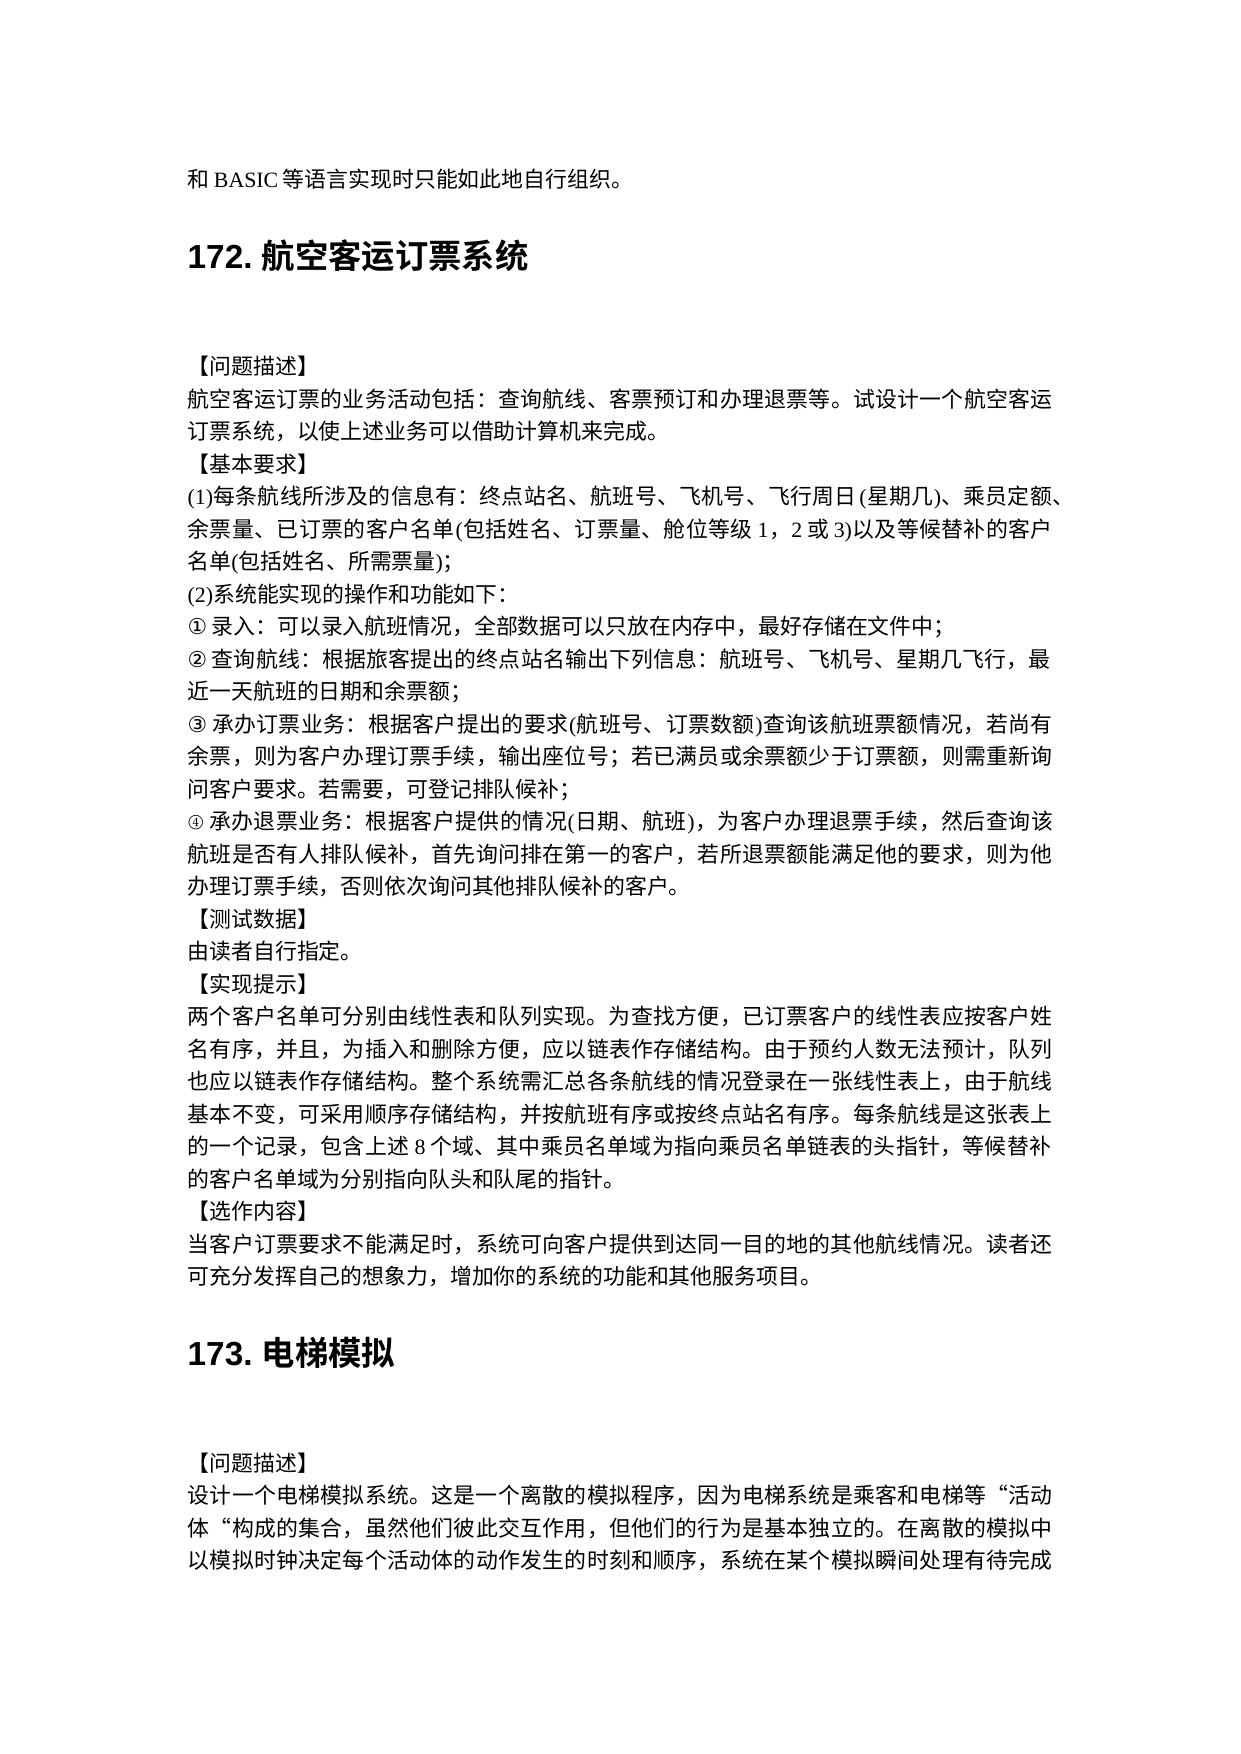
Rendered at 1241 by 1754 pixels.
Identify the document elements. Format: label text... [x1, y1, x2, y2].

text (1)每条航线所涉及的信息有：终点站名、航班号、飞机号、飞行周日(星期几)、乘员定额、余票量、已订票的客户名单(包括姓名、订票量、舱位等级1，2或3)以及等候替补的客户名单(包括姓名、所需票量)； [187, 479, 1053, 576]
text 两个客户名单可分别由线性表和队列实现。为查找方便，已订票客户的线性表应按客户姓名有序，并且，为插入和删除方便，应以链表作存储结构。由于预约人数无法预计，队列也应以链表作存储结构。整个系统需汇总各条航线的情况登录在一张线性表上，由于航线基本不变，可采用顺序存储结构，并按航班有序或按终点站名有序。每条航线是这张表上的一个记录，包含上述8个域、其中乘员名单域为指向乘员名单链表的头指针，等候替补的客户名单域为分别指向队头和队尾的指针。 [187, 999, 1053, 1194]
text 【测试数据】 [187, 901, 1053, 934]
text ③承办订票业务：根据客户提出的要求(航班号、订票数额)查询该航班票额情况，若尚有余票，则为客户办理订票手续，输出座位号；若已满员或余票额少于订票额，则需重新询问客户要求。若需要，可登记排队候补； [187, 706, 1053, 804]
text 由读者自行指定。 [187, 934, 1053, 966]
text 【基本要求】 [187, 446, 1053, 479]
text 航空客运订票的业务活动包括：查询航线、客票预订和办理退票等。试设计一个航空客运订票系统，以使上述业务可以借助计算机来完成。 [187, 381, 1053, 446]
text (2)系统能实现的操作和功能如下： [187, 576, 1053, 609]
subtitle 173. 电梯模拟 [187, 1318, 1053, 1383]
text ④承办退票业务：根据客户提供的情况(日期、航班)，为客户办理退票手续，然后查询该航班是否有人排队候补，首先询问排在第一的客户，若所退票额能满足他的要求，则为他办理订票手续，否则依次询问其他排队候补的客户。 [187, 804, 1053, 901]
text ①录入：可以录入航班情况，全部数据可以只放在内存中，最好存储在文件中； [187, 609, 1053, 641]
text 【问题描述】 [187, 1446, 1053, 1478]
subtitle 172. 航空客运订票系统 [187, 222, 1053, 287]
text 当客户订票要求不能满足时，系统可向客户提供到达同一目的地的其他航线情况。读者还可充分发挥自己的想象力，增加你的系统的功能和其他服务项目。 [187, 1226, 1053, 1291]
text ②查询航线：根据旅客提出的终点站名输出下列信息：航班号、飞机号、星期几飞行，最近一天航班的日期和余票额； [187, 641, 1053, 706]
text 【实现提示】 [187, 966, 1053, 999]
text 【选作内容】 [187, 1194, 1053, 1226]
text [187, 1478, 1053, 1576]
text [187, 162, 1053, 194]
text 【问题描述】 [187, 349, 1053, 381]
